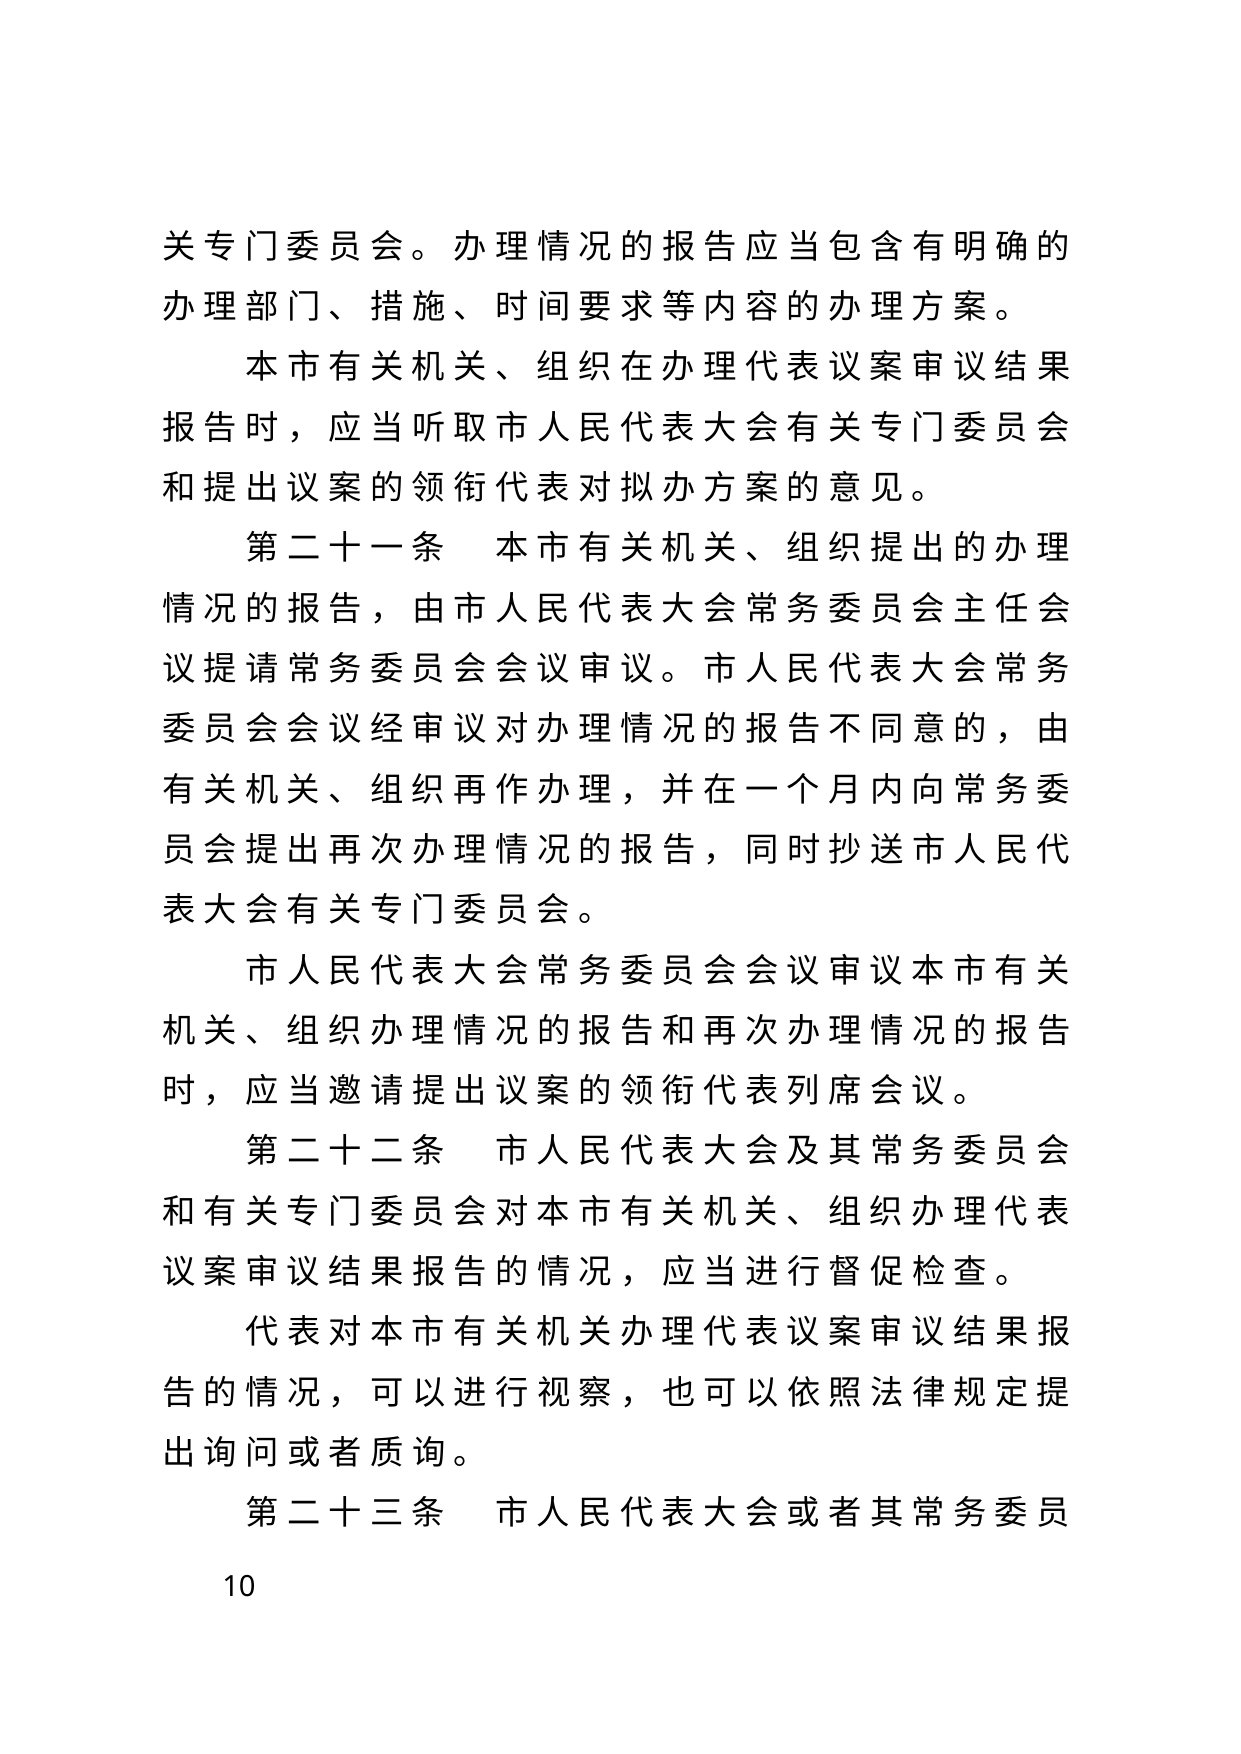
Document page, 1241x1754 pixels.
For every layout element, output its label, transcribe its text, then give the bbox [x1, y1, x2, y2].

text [162, 1480, 1078, 1540]
text 市人民代表大会常务委员会会议审议本市有关机关、组织办理情况的报告和再次办理情况的报告时，应当邀请提出议案的领衔代表列席会议。 [162, 937, 1078, 1118]
text 本市有关机关、组织在办理代表议案审议结果报告时，应当听取市人民代表大会有关专门委员会和提出议案的领衔代表对拟办方案的意见。 [162, 334, 1078, 515]
text 代表对本市有关机关办理代表议案审议结果报告的情况，可以进行视察，也可以依照法律规定提出询问或者质询。 [162, 1299, 1078, 1480]
text 第二十一条 本市有关机关、组织提出的办理情况的报告，由市人民代表大会常务委员会主任会议提请常务委员会会议审议。市人民代表大会常务委员会会议经审议对办理情况的报告不同意的，由有关机关、组织再作办理，并在一个月内向常务委员会提出再次办理情况的报告，同时抄送市人民代表大会有关专门委员会。 [162, 515, 1078, 937]
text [162, 213, 1078, 334]
text 第二十二条 市人民代表大会及其常务委员会和有关专门委员会对本市有关机关、组织办理代表议案审议结果报告的情况，应当进行督促检查。 [162, 1118, 1078, 1299]
